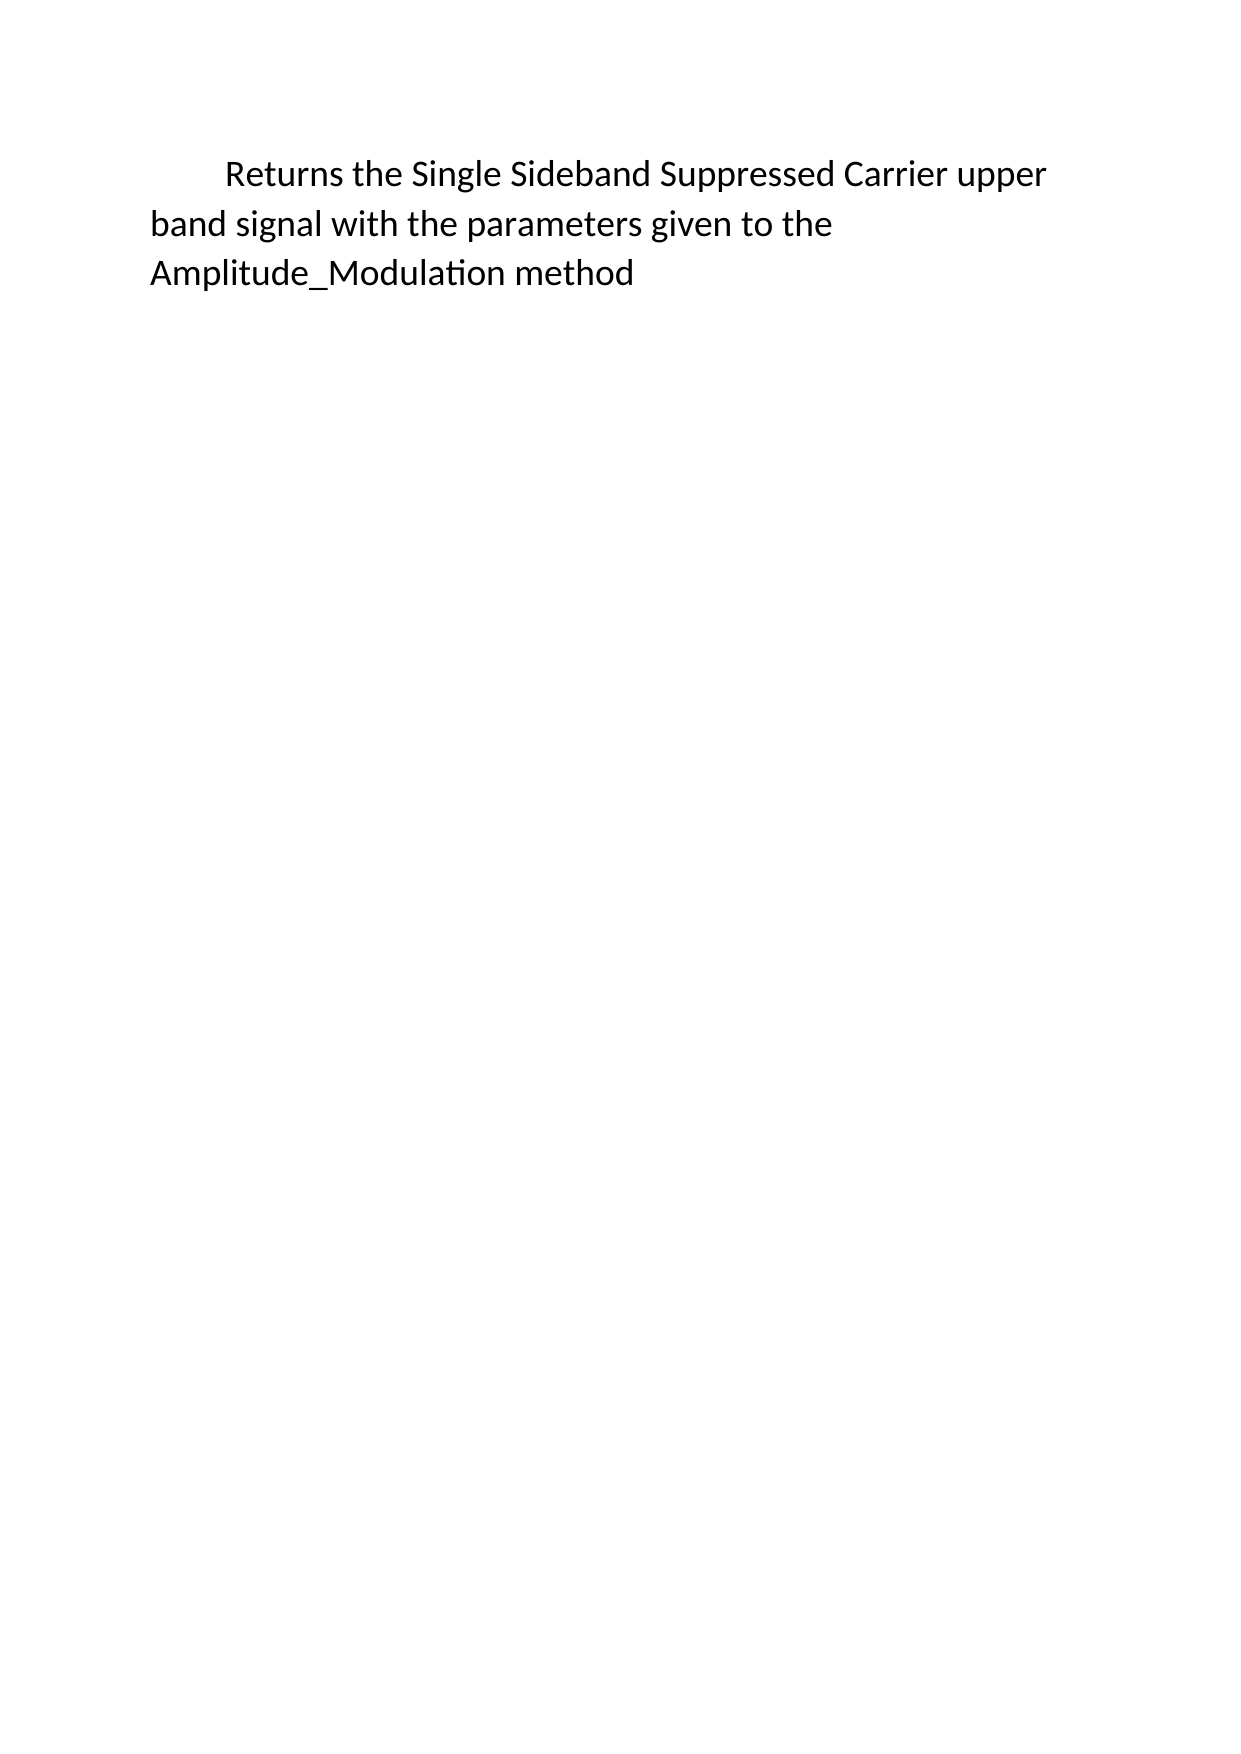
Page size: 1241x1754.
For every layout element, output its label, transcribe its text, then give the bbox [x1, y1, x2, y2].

text Returns the Single Sideband Suppressed Carrier upper band signal with the parameters given to the Amplitude_Modulation method [150, 150, 1090, 295]
